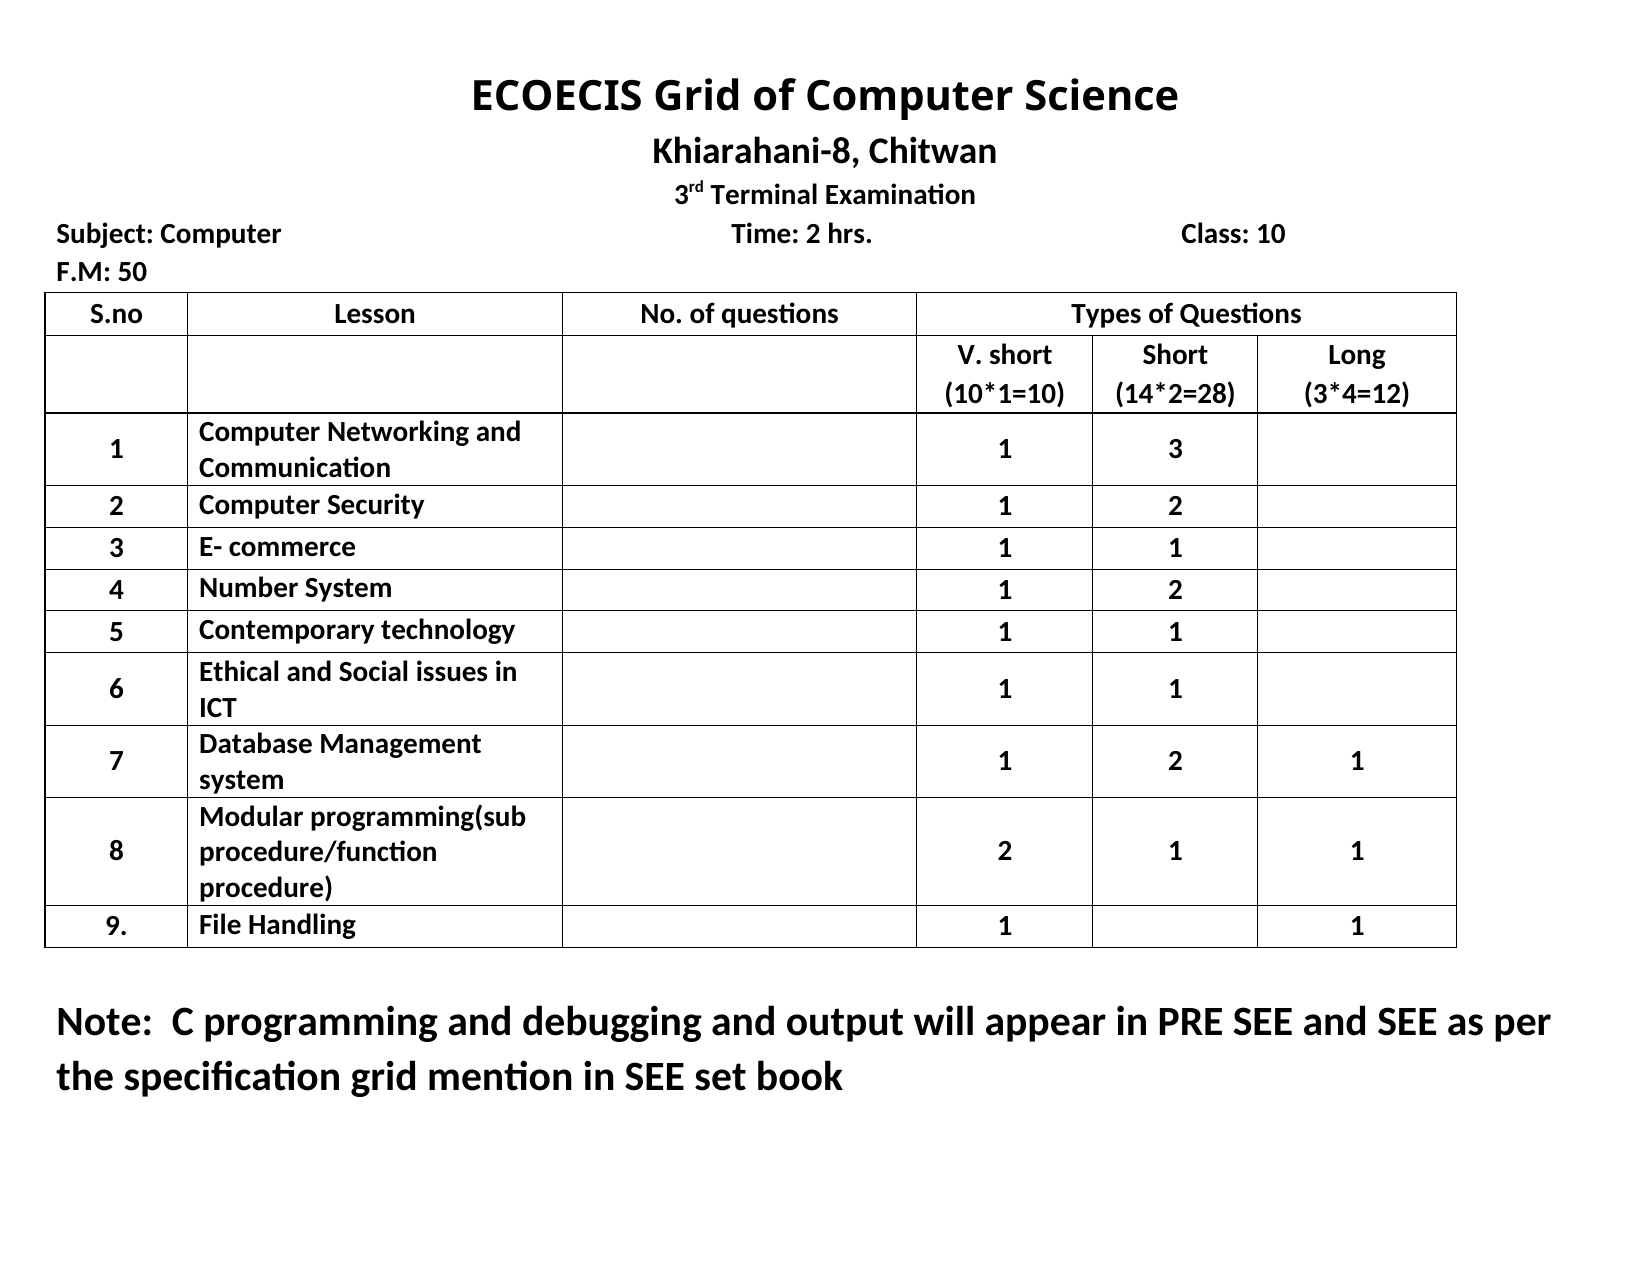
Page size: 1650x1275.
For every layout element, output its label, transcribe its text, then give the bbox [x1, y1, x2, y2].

table_cell 1 [917, 570, 1092, 610]
table_cell [563, 528, 916, 568]
table_cell 1 [917, 486, 1092, 527]
table_cell File Handling [188, 906, 562, 947]
table_cell [1258, 611, 1456, 652]
table_cell 5 [46, 611, 187, 652]
table_cell 2 [46, 486, 187, 527]
table_cell 1 [917, 528, 1092, 568]
table_cell 7 [46, 726, 187, 797]
table_cell [1258, 528, 1456, 568]
table_cell [563, 653, 916, 724]
text Note: C programming and debugging and output will appear in PRE SEE and SEE as per the specification grid mention in SEE set book [56, 994, 1594, 1100]
table_cell 1 [1258, 798, 1456, 905]
table_header Types of Questions [917, 293, 1456, 335]
table_cell [188, 336, 562, 412]
table_cell 6 [46, 653, 187, 724]
table_cell Contemporary technology [188, 611, 562, 652]
table_cell 1 [1258, 906, 1456, 947]
table_cell Database Management system [188, 726, 562, 797]
table_cell Long (3*4=12) [1258, 336, 1456, 412]
table_cell 1 [1093, 528, 1257, 568]
table_cell 2 [1093, 570, 1257, 610]
table_cell 2 [917, 798, 1092, 905]
table_cell 9. [46, 906, 187, 947]
table_header Lesson [188, 293, 562, 335]
table_cell 4 [46, 570, 187, 610]
table_cell 1 [46, 414, 187, 485]
table_cell Computer Security [188, 486, 562, 527]
text ECOECIS Grid of Computer Science [56, 66, 1594, 122]
table_cell 3 [1093, 414, 1257, 485]
table_cell Computer Networking and Communication [188, 414, 562, 485]
table_cell [1258, 653, 1456, 724]
table_cell 2 [1093, 726, 1257, 797]
table_cell [1258, 570, 1456, 610]
table_cell 1 [1093, 611, 1257, 652]
table_cell [1258, 414, 1456, 485]
table_cell 1 [917, 611, 1092, 652]
table_cell V. short (10*1=10) [917, 336, 1092, 412]
table_cell Ethical and Social issues in ICT [188, 653, 562, 724]
table_cell 1 [917, 414, 1092, 485]
text F.M: 50 [56, 253, 1594, 289]
table_header S.no [46, 293, 187, 335]
table_cell 8 [46, 798, 187, 905]
table_cell [1093, 906, 1257, 947]
table_cell 1 [917, 906, 1092, 947]
table_cell [46, 336, 187, 412]
table_cell [563, 570, 916, 610]
table_cell 1 [1093, 798, 1257, 905]
table_cell 1 [917, 653, 1092, 724]
table_cell 1 [1093, 653, 1257, 724]
table_cell [1258, 486, 1456, 527]
table_cell Short (14*2=28) [1093, 336, 1257, 412]
text Khiarahani-8, Chitwan [56, 127, 1594, 173]
table_cell [563, 611, 916, 652]
table_cell Number System [188, 570, 562, 610]
table_cell [563, 414, 916, 485]
table_cell 1 [917, 726, 1092, 797]
table_cell 1 [1258, 726, 1456, 797]
table_cell Modular programming(sub procedure/function procedure) [188, 798, 562, 905]
text Subject: Computer Time: 2 hrs. Class: 10 [56, 215, 1594, 250]
table_cell [563, 336, 916, 412]
table_cell 2 [1093, 486, 1257, 527]
table_cell [563, 486, 916, 527]
table_cell E- commerce [188, 528, 562, 568]
table_cell [563, 906, 916, 947]
table_header No. of questions [563, 293, 916, 335]
table_cell 3 [46, 528, 187, 568]
text 3rd Terminal Examination [56, 176, 1594, 212]
table_cell [563, 798, 916, 905]
table_cell [563, 726, 916, 797]
